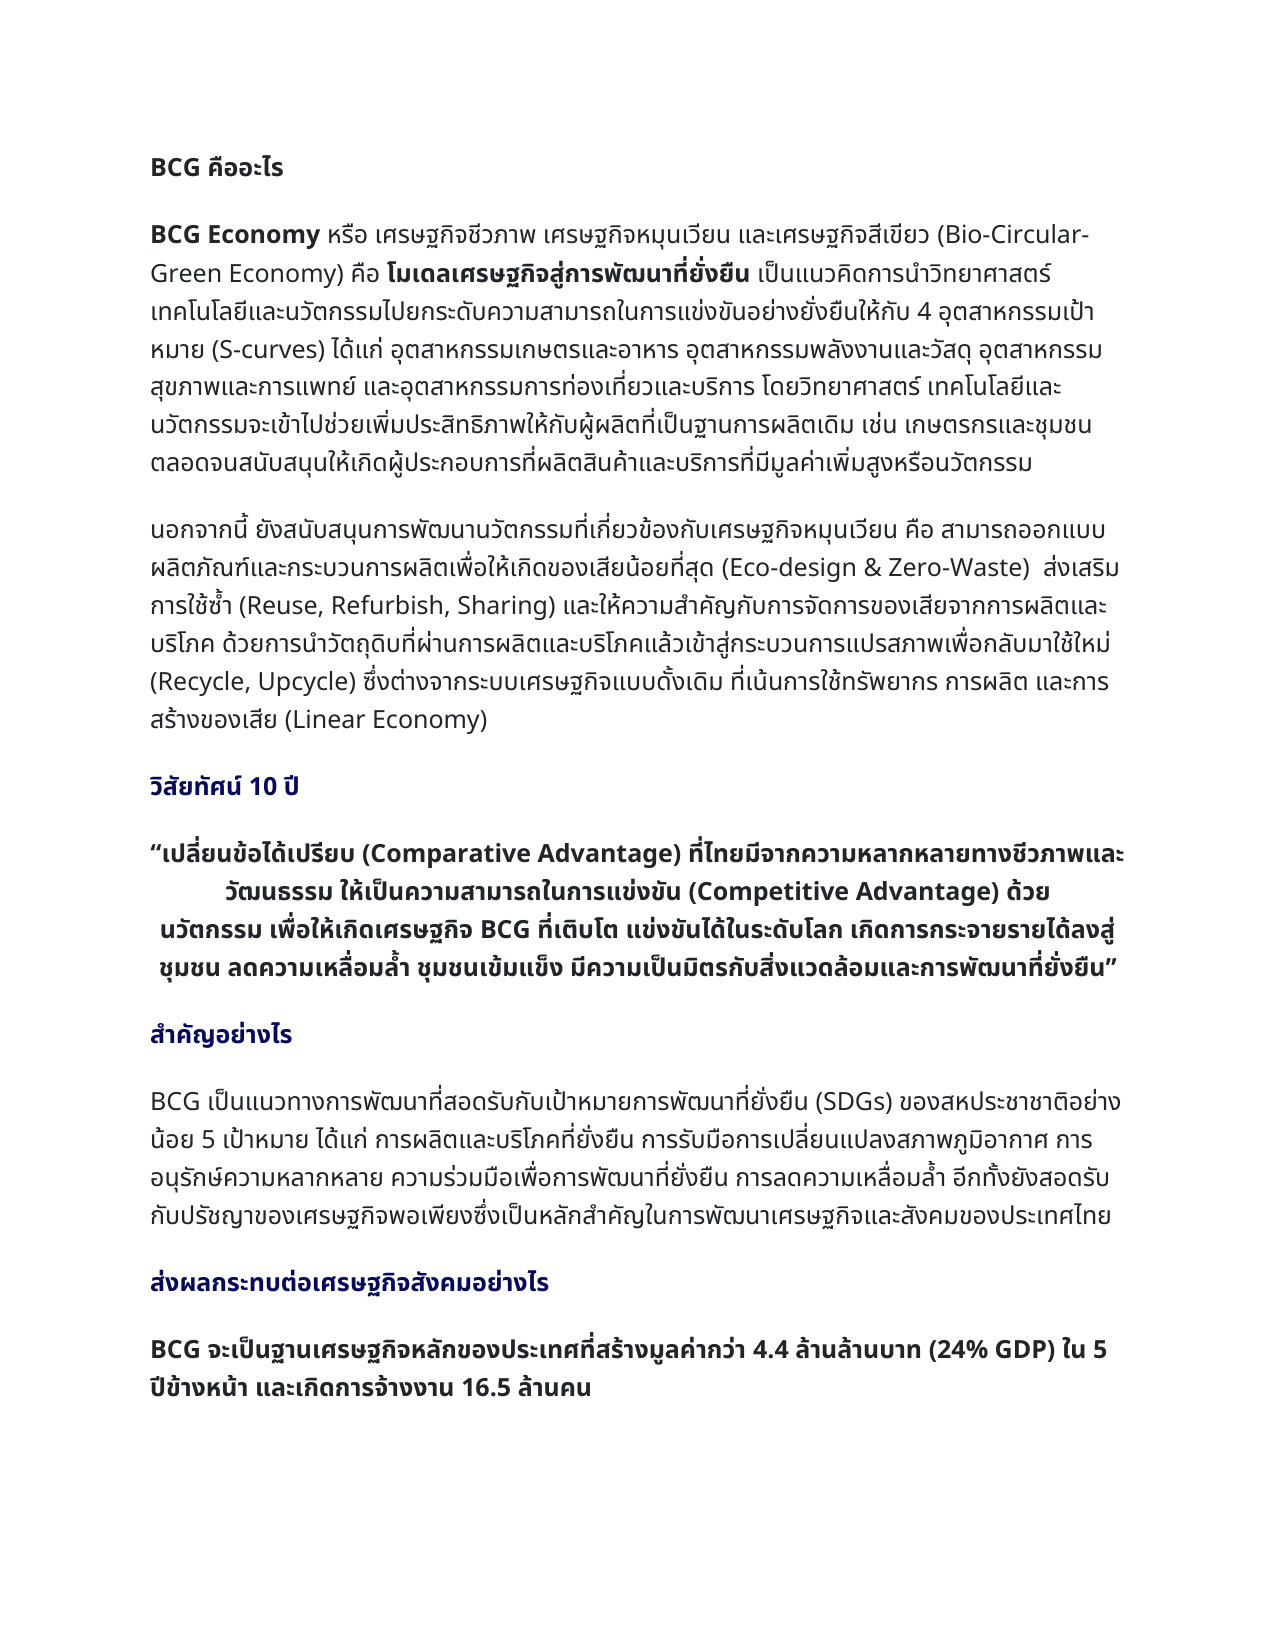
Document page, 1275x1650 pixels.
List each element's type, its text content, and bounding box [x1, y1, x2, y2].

text BCG คืออะไร [150, 150, 1125, 188]
text BCG จะเป็นฐานเศรษฐกิจหลักของประเทศที่สร้างมูลค่ากว่า 4.4 ล้านล้านบาท (24% GDP) ใน 5 ปีข้างหน้า และเกิดการจ้างงาน 16.5 ล้านคน [150, 1332, 1125, 1408]
text ส่งผลกระทบต่อเศรษฐกิจสังคมอย่างไร [150, 1265, 1125, 1303]
text BCG เป็นแนวทางการพัฒนาที่สอดรับกับเป้าหมายการพัฒนาที่ยั่งยืน (SDGs) ของสหประชาชาติอย่างน้อย 5 เป้าหมาย ได้แก่ การผลิตและบริโภคที่ยั่งยืน การรับมือการเปลี่ยนแปลงสภาพภูมิอากาศ การอนุรักษ์ความหลากหลาย ความร่วมมือเพื่อการพัฒนาที่ยั่งยืน การลดความเหลื่อมล้ำ อีกทั้งยังสอดรับกับปรัชญาของเศรษฐกิจพอเพียงซึ่งเป็นหลักสำคัญในการพัฒนาเศรษฐกิจและสังคมของประเทศไทย [150, 1084, 1125, 1236]
text BCG Economy หรือ เศรษฐกิจชีวภาพ เศรษฐกิจหมุนเวียน และเศรษฐกิจสีเขียว (Bio-Circular-Green Economy) คือ โมเดลเศรษฐกิจสู่การพัฒนาที่ยั่งยืน เป็นแนวคิดการนำวิทยาศาสตร์ เทคโนโลยีและนวัตกรรมไปยกระดับความสามารถในการแข่งขันอย่างยั่งยืนให้กับ 4 อุตสาหกรรมเป้าหมาย (S-curves) ได้แก่ อุตสาหกรรมเกษตรและอาหาร อุตสาหกรรมพลังงานและวัสดุ อุตสาหกรรมสุขภาพและการแพทย์ และอุตสาหกรรมการท่องเที่ยวและบริการ โดยวิทยาศาสตร์ เทคโนโลยีและนวัตกรรมจะเข้าไปช่วยเพิ่มประสิทธิภาพให้กับผู้ผลิตที่เป็นฐานการผลิตเดิม เช่น เกษตรกรและชุมชน ตลอดจนสนับสนุนให้เกิดผู้ประกอบการที่ผลิตสินค้าและบริการที่มีมูลค่าเพิ่มสูงหรือนวัตกรรม [150, 217, 1125, 483]
text นอกจากนี้ ยังสนับสนุนการพัฒนานวัตกรรมที่เกี่ยวข้องกับเศรษฐกิจหมุนเวียน คือ สามารถออกแบบผลิตภัณฑ์และกระบวนการผลิตเพื่อให้เกิดของเสียน้อยที่สุด (Eco-design & Zero-Waste) ส่งเสริมการใช้ซ้ำ (Reuse, Refurbish, Sharing) และให้ความสำคัญกับการจัดการของเสียจากการผลิตและบริโภค ด้วยการนำวัตถุดิบที่ผ่านการผลิตและบริโภคแล้วเข้าสู่กระบวนการแปรสภาพเพื่อกลับมาใช้ใหม่ (Recycle, Upcycle) ซึ่งต่างจากระบบเศรษฐกิจแบบดั้งเดิม ที่เน้นการใช้ทรัพยากร การผลิต และการสร้างของเสีย (Linear Economy) [150, 512, 1125, 739]
text สำคัญอย่างไร [150, 1017, 1125, 1055]
text “เปลี่ยนข้อได้เปรียบ (Comparative Advantage) ที่ไทยมีจากความหลากหลายทางชีวภาพและวัฒนธรรม ให้เป็นความสามารถในการแข่งขัน (Competitive Advantage) ด้วยนวัตกรรม เพื่อให้เกิดเศรษฐกิจ BCG ที่เติบโต แข่งขันได้ในระดับโลก เกิดการกระจายรายได้ลงสู่ชุมชน ลดความเหลื่อมล้ำ ชุมชนเข้มแข็ง มีความเป็นมิตรกับสิ่งแวดล้อมและการพัฒนาที่ยั่งยืน” [150, 836, 1125, 988]
text วิสัยทัศน์ 10 ปี [150, 769, 1125, 807]
